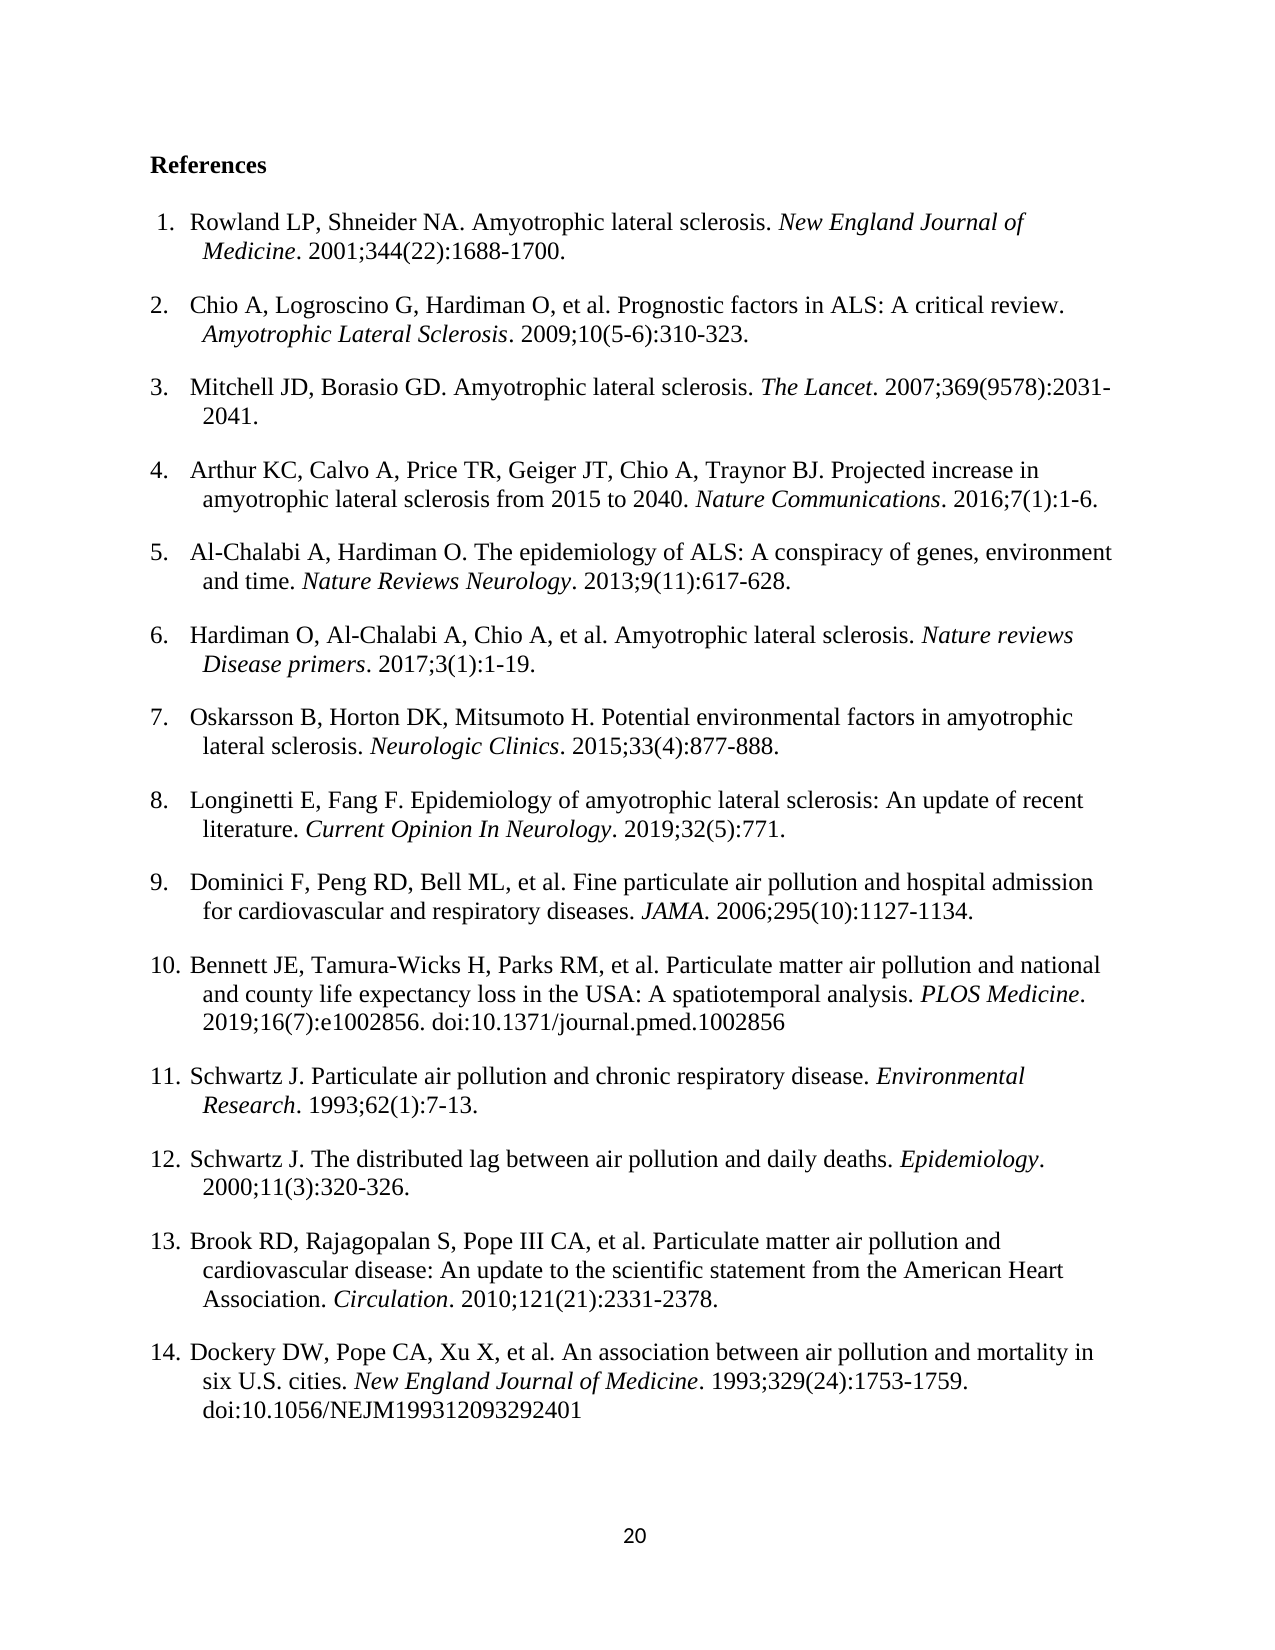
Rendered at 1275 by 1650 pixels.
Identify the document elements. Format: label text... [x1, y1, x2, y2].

text 1. Rowland LP, Shneider NA. Amyotrophic lateral sclerosis. New England Journal of Medicine. 2001;344(22):1688-1700. [150, 207, 1125, 265]
text 3. Mitchell JD, Borasio GD. Amyotrophic lateral sclerosis. The Lancet. 2007;369(9578):2031-2041. [150, 372, 1125, 430]
text 5. Al-Chalabi A, Hardiman O. The epidemiology of ALS: A conspiracy of genes, environment and time. Nature Reviews Neurology. 2013;9(11):617-628. [150, 537, 1125, 595]
text References [150, 150, 1125, 179]
text 2. Chio A, Logroscino G, Hardiman O, et al. Prognostic factors in ALS: A critical review. Amyotrophic Lateral Sclerosis. 2009;10(5-6):310-323. [150, 290, 1125, 347]
text 10. Bennett JE, Tamura-Wicks H, Parks RM, et al. Particulate matter air pollution and national and county life expectancy loss in the USA: A spatiotemporal analysis. PLOS Medicine. 2019;16(7):e1002856. doi:10.1371/journal.pmed.1002856 [150, 950, 1125, 1036]
text 7. Oskarsson B, Horton DK, Mitsumoto H. Potential environmental factors in amyotrophic lateral sclerosis. Neurologic Clinics. 2015;33(4):877-888. [150, 702, 1125, 760]
text 4. Arthur KC, Calvo A, Price TR, Geiger JT, Chio A, Traynor BJ. Projected increase in amyotrophic lateral sclerosis from 2015 to 2040. Nature Communications. 2016;7(1):1-6. [150, 455, 1125, 512]
text 14. Dockery DW, Pope CA, Xu X, et al. An association between air pollution and mortality in six U.S. cities. New England Journal of Medicine. 1993;329(24):1753-1759. doi:10.1056/NEJM199312093292401 [150, 1337, 1125, 1424]
text 9. Dominici F, Peng RD, Bell ML, et al. Fine particulate air pollution and hospital admission for cardiovascular and respiratory diseases. JAMA. 2006;295(10):1127-1134. [150, 867, 1125, 925]
text 6. Hardiman O, Al-Chalabi A, Chio A, et al. Amyotrophic lateral sclerosis. Nature reviews Disease primers. 2017;3(1):1-19. [150, 620, 1125, 677]
text 12. Schwartz J. The distributed lag between air pollution and daily deaths. Epidemiology. 2000;11(3):320-326. [150, 1144, 1125, 1201]
text 11. Schwartz J. Particulate air pollution and chronic respiratory disease. Environmental Research. 1993;62(1):7-13. [150, 1061, 1125, 1119]
text 8. Longinetti E, Fang F. Epidemiology of amyotrophic lateral sclerosis: An update of recent literature. Current Opinion In Neurology. 2019;32(5):771. [150, 785, 1125, 842]
text 13. Brook RD, Rajagopalan S, Pope III CA, et al. Particulate matter air pollution and cardiovascular disease: An update to the scientific statement from the American Heart Association. Circulation. 2010;121(21):2331-2378. [150, 1226, 1125, 1312]
